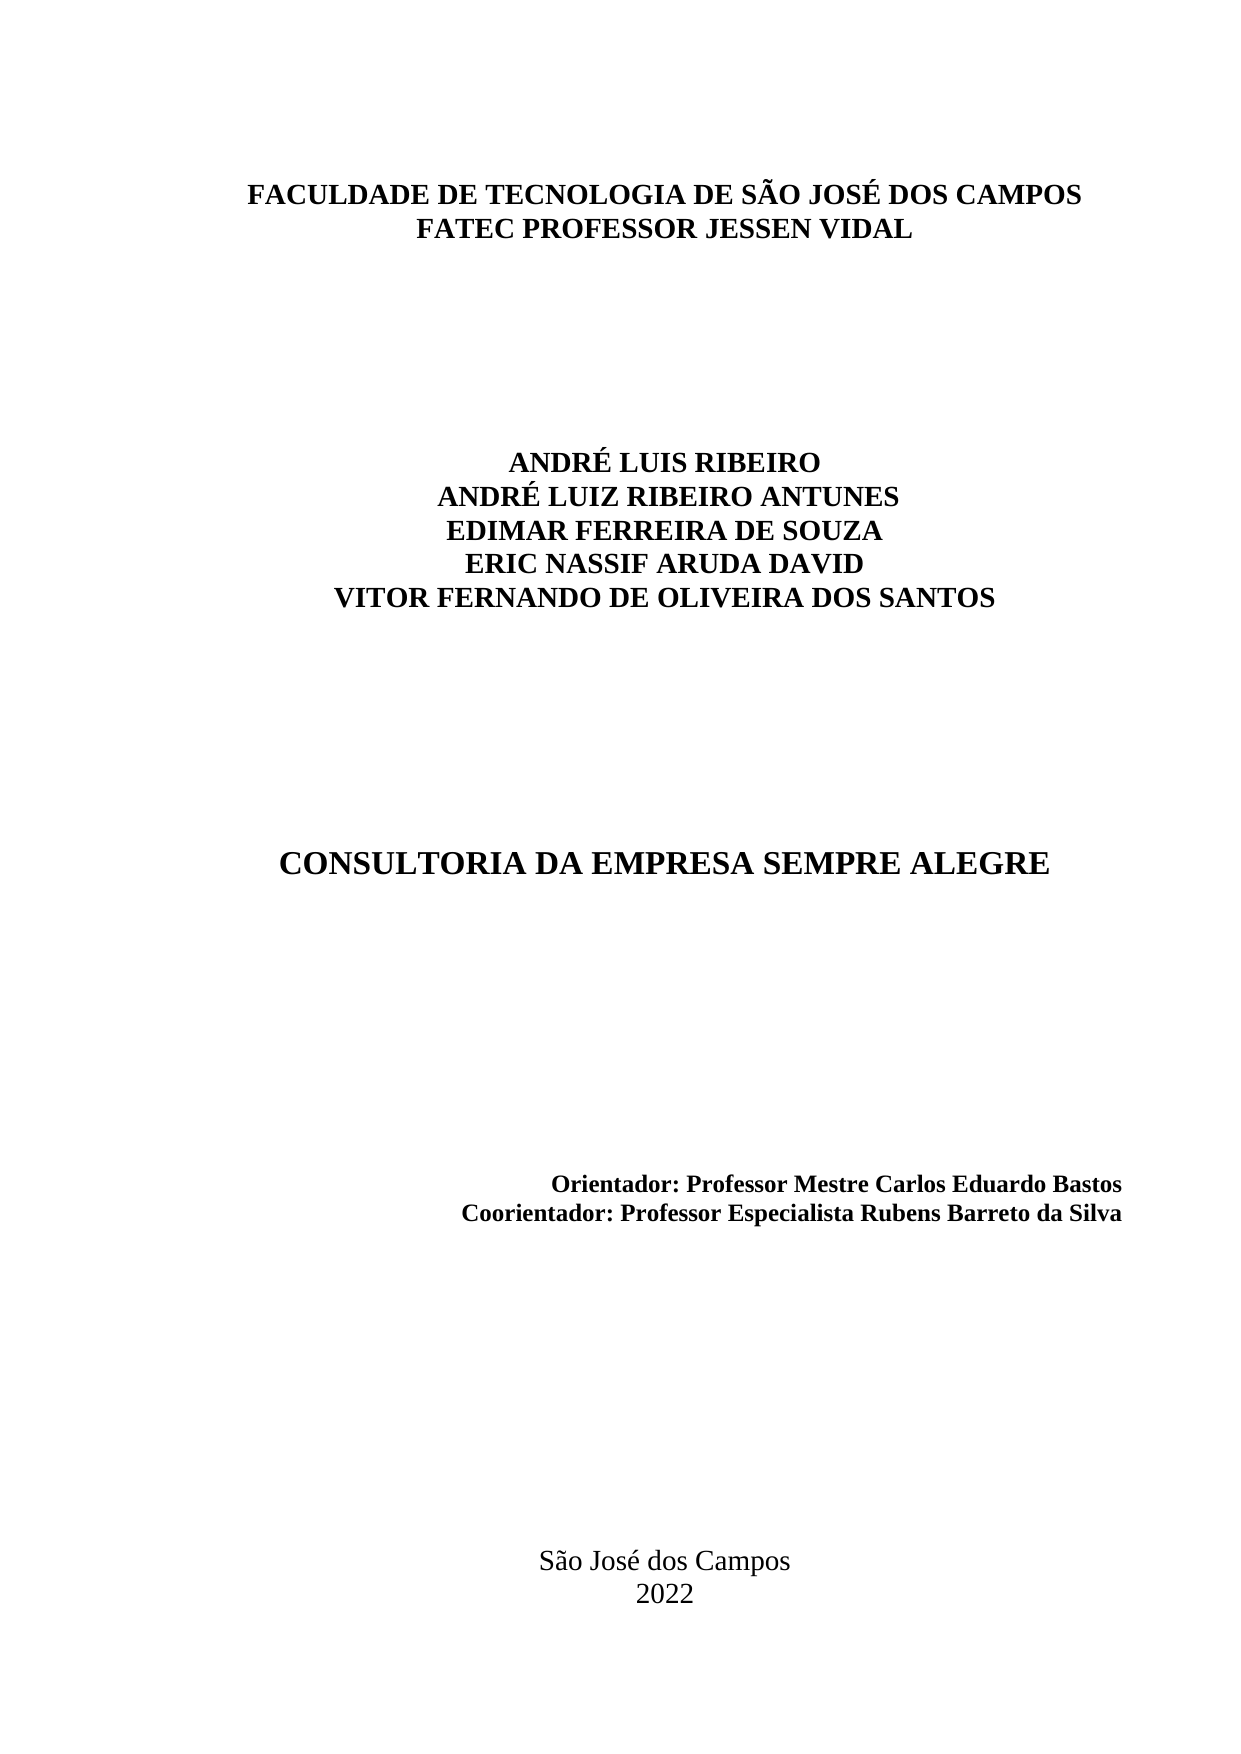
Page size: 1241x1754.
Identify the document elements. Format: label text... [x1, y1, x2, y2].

text FACULDADE DE TECNOLOGIA DE SÃO JOSÉ DOS CAMPOS [207, 177, 1122, 211]
text São José dos Campos [207, 1543, 1122, 1576]
text ANDRÉ LUIS RIBEIRO [207, 446, 1122, 479]
text ERIC NASSIF ARUDA DAVID [207, 546, 1122, 580]
text Orientador: Professor Mestre Carlos Eduardo Bastos [207, 1169, 1122, 1198]
text FATEC PROFESSOR Jessen Vidal [207, 211, 1122, 244]
text 2022 [207, 1576, 1122, 1610]
text VITOR FERNANDO DE OLIVEIRA DOS SANTOS [207, 580, 1122, 613]
text CONSULTORIA DA EMPRESA SEMPRE ALEGRE [207, 843, 1122, 882]
text Coorientador: Professor Especialista Rubens Barreto da Silva [207, 1198, 1122, 1227]
text EDIMAR FERREIRA DE SOUZA [207, 513, 1122, 546]
text ANDRÉ LUIZ RIBEIRO ANTUNES [207, 479, 1122, 513]
